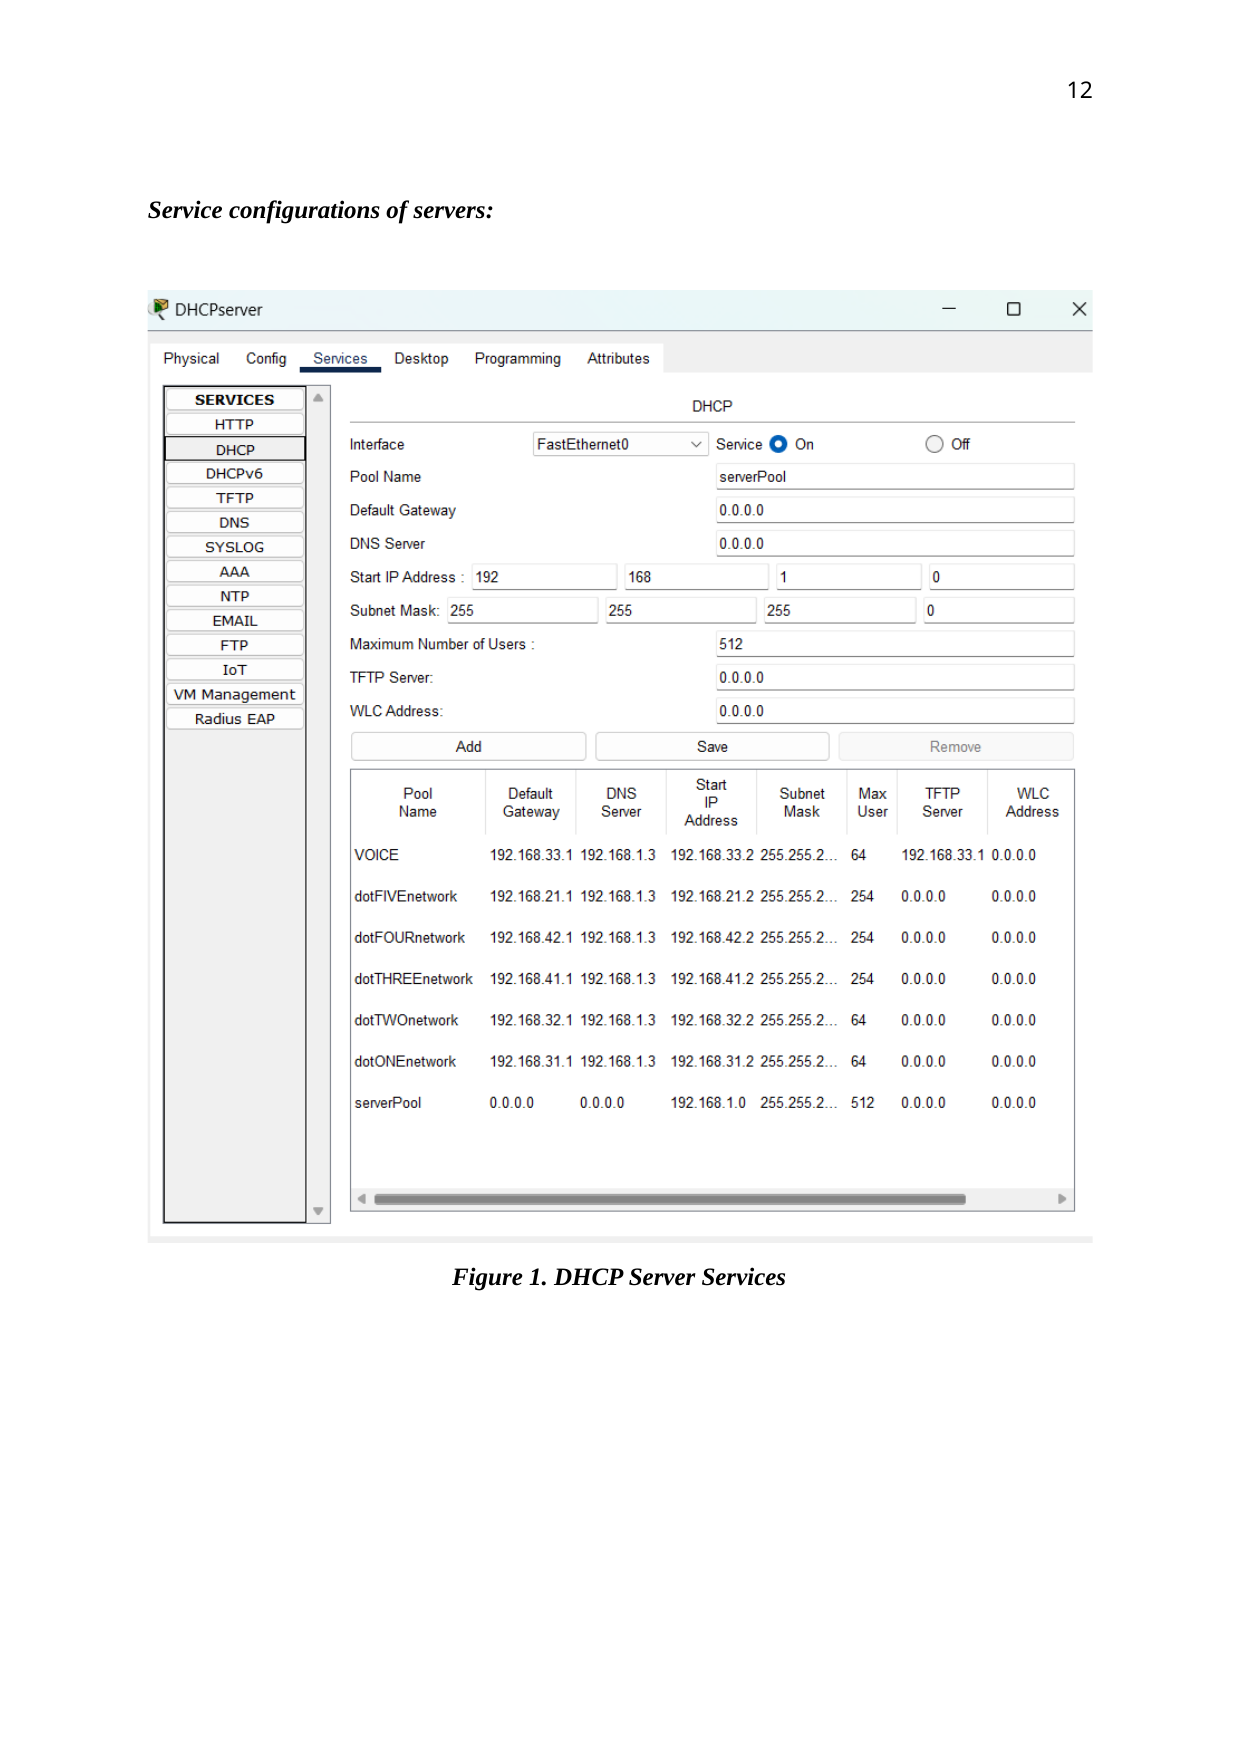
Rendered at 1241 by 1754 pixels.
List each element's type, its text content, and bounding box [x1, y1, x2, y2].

text Service configurations of servers: [148, 195, 1093, 224]
picture [147, 290, 1093, 1243]
text Figure 1. DHCP Server Services [148, 1262, 1093, 1290]
